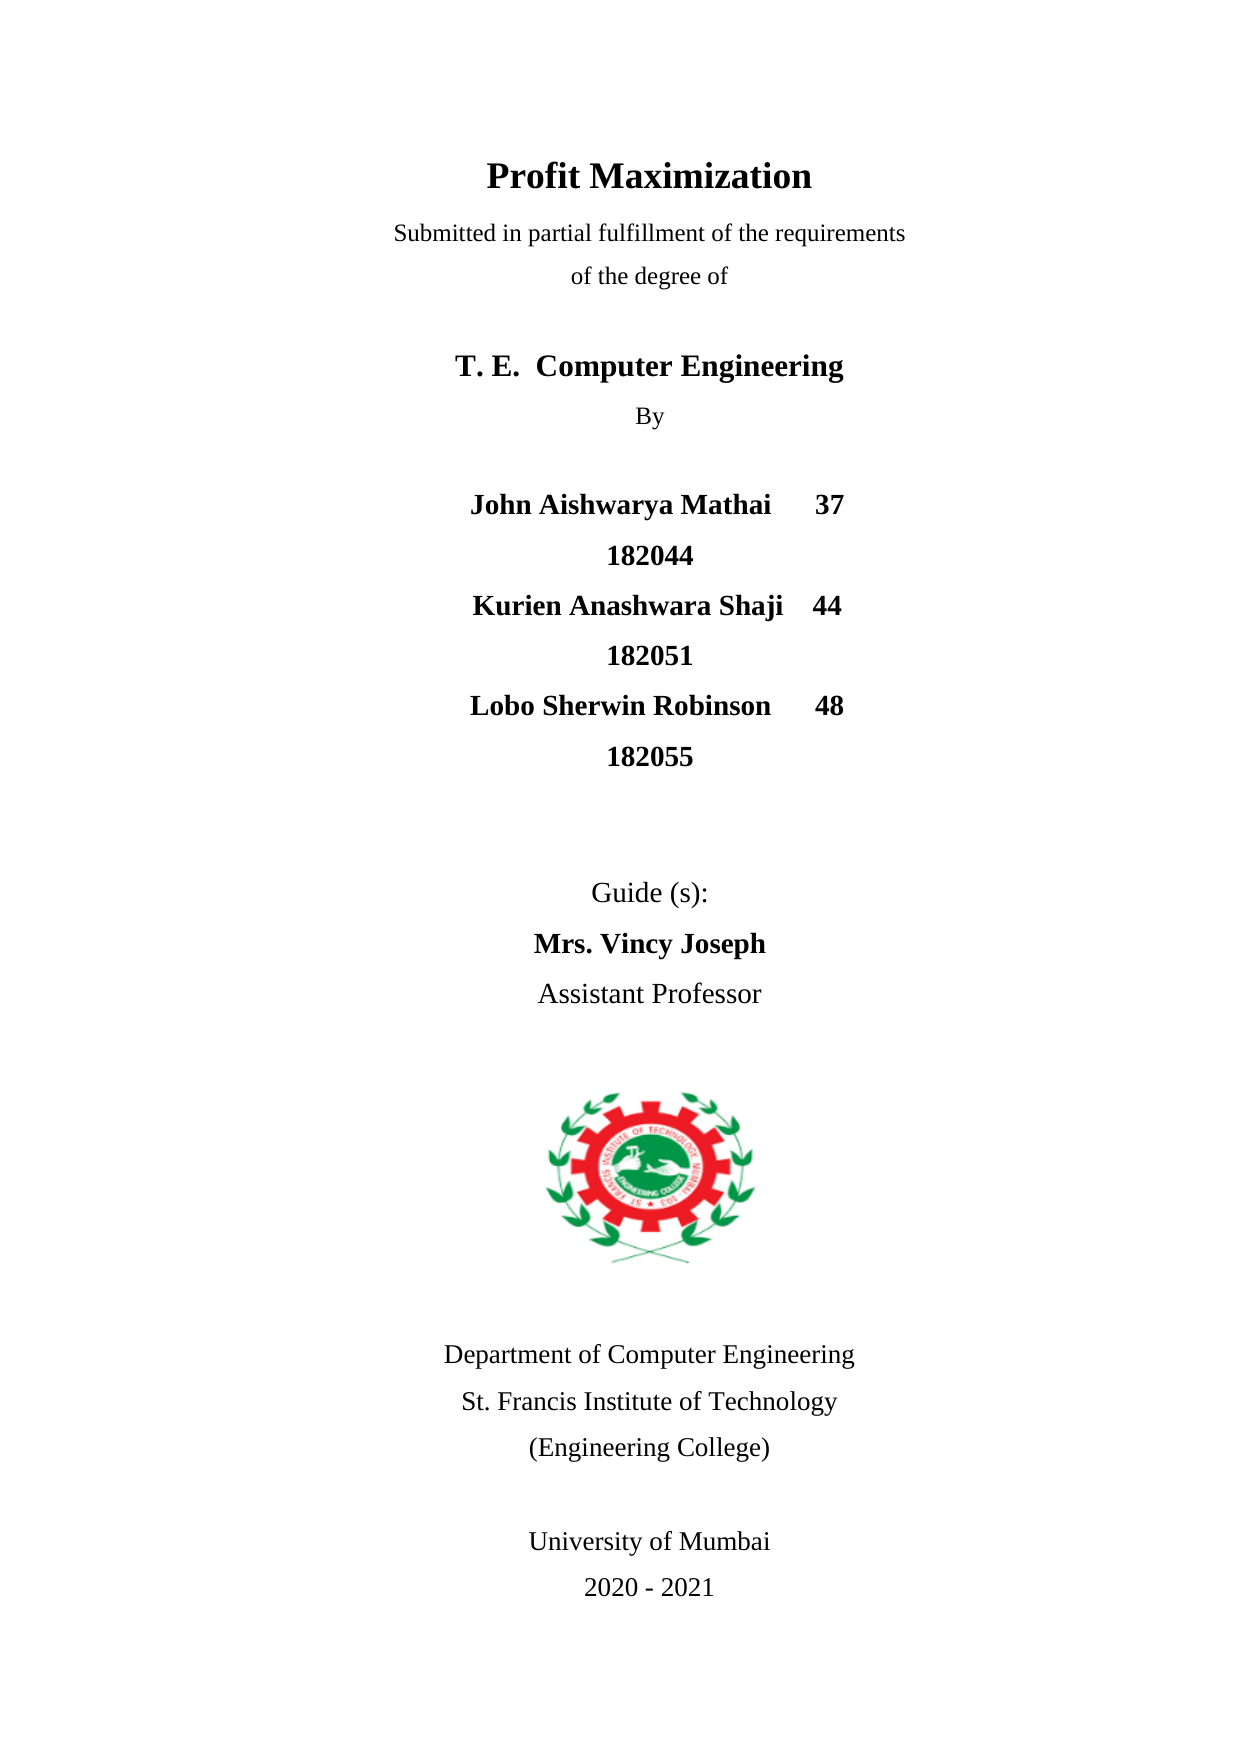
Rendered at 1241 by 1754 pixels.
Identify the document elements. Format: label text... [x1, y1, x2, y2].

text of the degree of [177, 261, 1122, 290]
text University of Mumbai [177, 1525, 1122, 1556]
text 182051 [384, 638, 916, 672]
text Profit Maximization [177, 153, 1122, 196]
text Guide (s): [384, 875, 916, 909]
text 2020 - 2021 [177, 1572, 1122, 1603]
text Mrs. Vincy Joseph [384, 926, 916, 959]
text John Aishwarya Mathai 37 [384, 487, 916, 521]
text St. Francis Institute of Technology [177, 1385, 1122, 1416]
text By [384, 401, 916, 430]
text 182055 [384, 739, 916, 772]
text 182044 [384, 538, 916, 571]
text Department of Computer Engineering [177, 1338, 1122, 1369]
text T. E. Computer Engineering [177, 347, 1122, 383]
picture [520, 1069, 780, 1282]
text (Engineering College) [177, 1432, 1122, 1463]
text Lobo Sherwin Robinson 48 [384, 688, 916, 722]
text Kurien Anashwara Shaji 44 [384, 588, 916, 621]
text Submitted in partial fulfillment of the requirements [177, 218, 1122, 247]
text Assistant Professor [177, 976, 1128, 1009]
